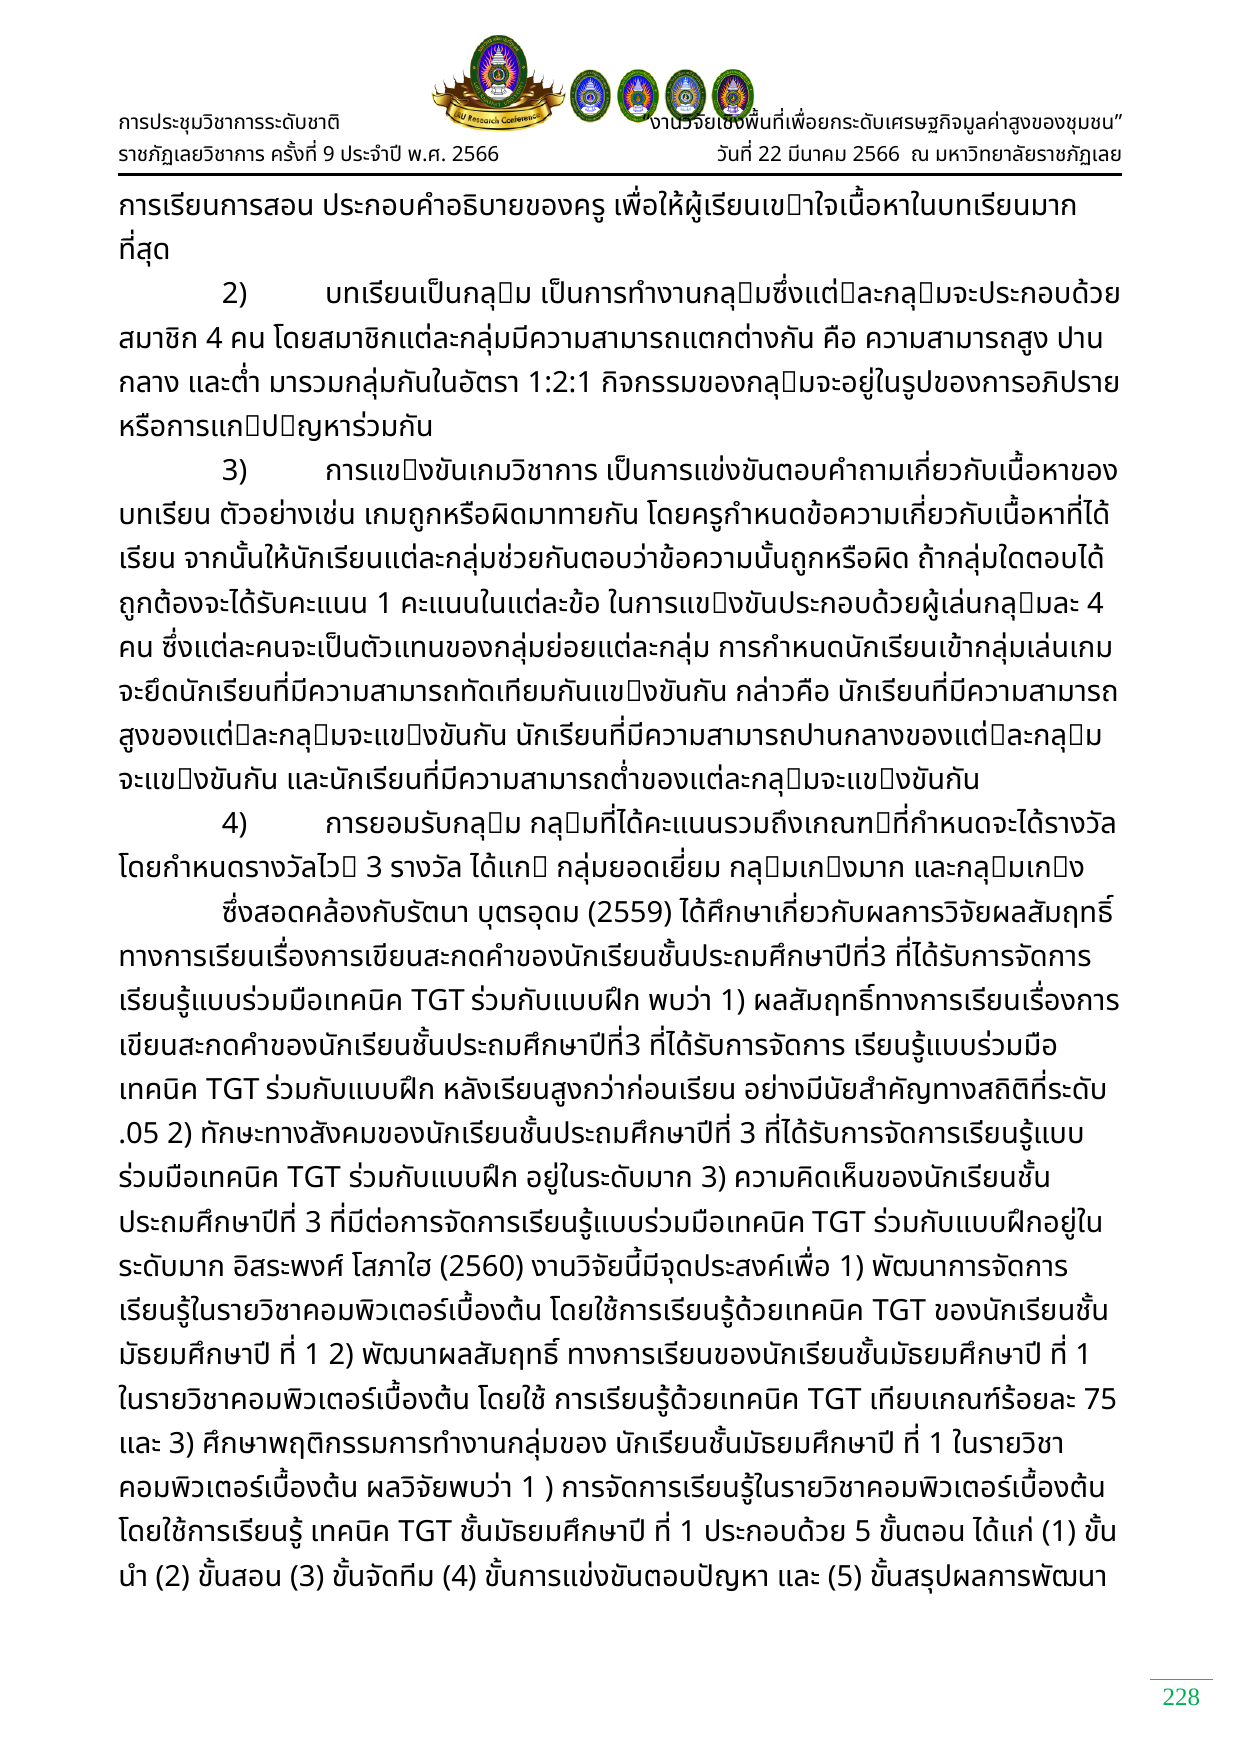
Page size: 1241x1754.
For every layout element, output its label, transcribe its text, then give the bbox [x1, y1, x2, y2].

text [118, 891, 1122, 1599]
picture [430, 32, 757, 134]
text 2) บทเรียนเป็นกลุม เป็นการทำงานกลุมซึ่งแต่ละกลุมจะประกอบด้วยสมาชิก 4 คน โดยสมาชิกแต่ละกลุ่มมีความสามารถแตกต่างกัน คือ ความสามารถสูง ปานกลาง และต่ำ มารวมกลุ่มกันในอัตรา 1:2:1 กิจกรรมของกลุมจะอยู่ในรูปของการอภิปรายหรือการแกปญหาร่วมกัน [118, 273, 1122, 449]
text 3) การแขงขันเกมวิชาการ เป็นการแข่งขันตอบคำถามเกี่ยวกับเนื้อหาของบทเรียน ตัวอย่างเช่น เกมถูกหรือผิดมาทายกัน โดยครูกำหนดข้อความเกี่ยวกับเนื้อหาที่ได้เรียน จากนั้นให้นักเรียนแต่ละกลุ่มช่วยกันตอบว่าข้อความนั้นถูกหรือผิด ถ้ากลุ่มใดตอบได้ถูกต้องจะได้รับคะแนน 1 คะแนนในแต่ละข้อ ในการแขงขันประกอบด้วยผู้เล่นกลุมละ 4 คน ซึ่งแต่ละคนจะเป็นตัวแทนของกลุ่มย่อยแต่ละกลุ่ม การกำหนดนักเรียนเข้ากลุ่มเล่นเกมจะยึดนักเรียนที่มีความสามารถทัดเทียมกันแขงขันกัน กล่าวคือ นักเรียนที่มีความสามารถสูงของแต่ละกลุมจะแขงขันกัน นักเรียนที่มีความสามารถปานกลางของแต่ละกลุมจะแขงขันกัน และนักเรียนที่มีความสามารถต่ำของแต่ละกลุมจะแขงขันกัน [118, 449, 1122, 802]
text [118, 184, 1122, 273]
text 4) การยอมรับกลุม กลุมที่ได้คะแนนรวมถึงเกณฑที่กำหนดจะได้รางวัล โดยกำหนดรางวัลไว 3 รางวัล ได้แก กลุ่มยอดเยี่ยม กลุมเกงมาก และกลุมเกง [118, 802, 1122, 891]
